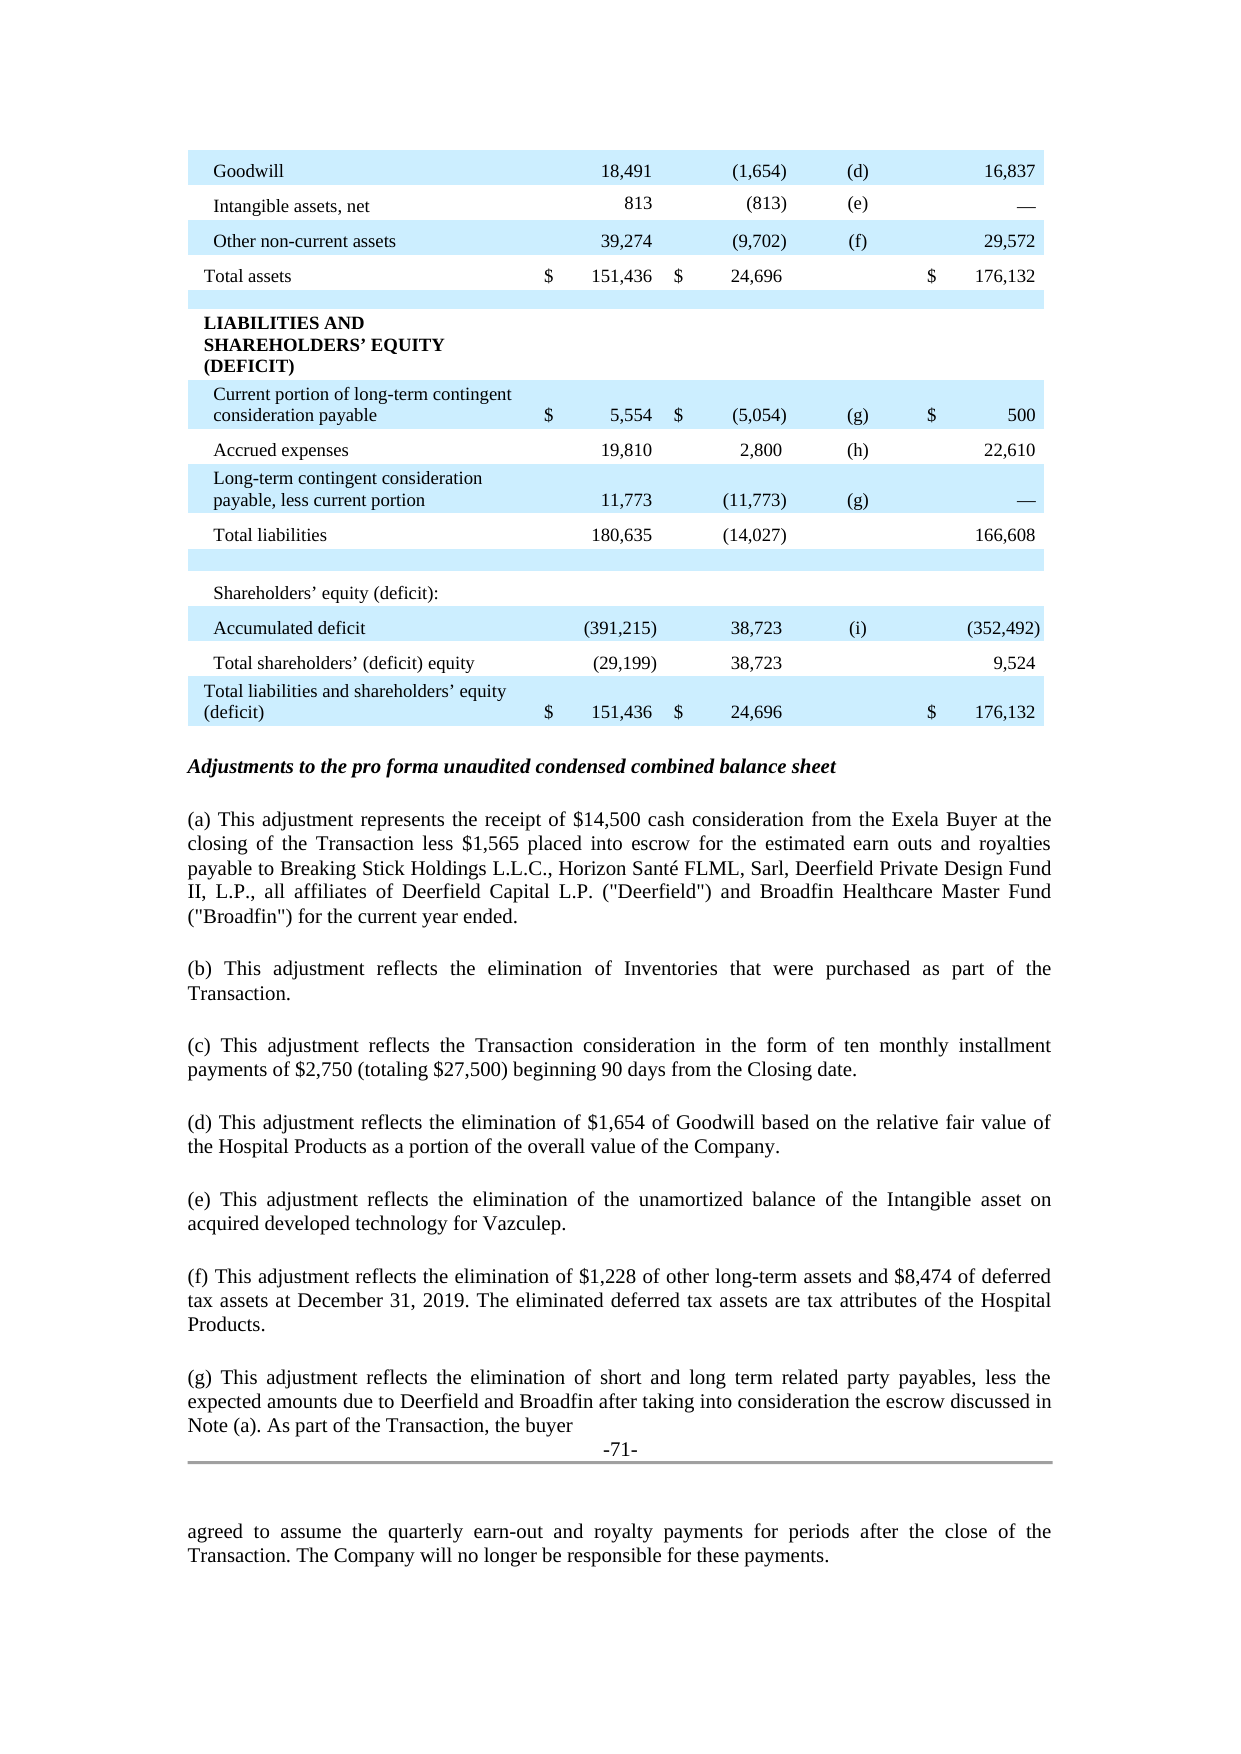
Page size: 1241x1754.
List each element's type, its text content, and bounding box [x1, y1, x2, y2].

text agreed to assume the quarterly earn-out and royalty payments for periods after the close of the Transaction. The Company will no longer be responsible for these payments. [187, 1518, 1053, 1567]
text (a) This adjustment represents the receipt of $14,500 cash consideration from the Exela Buyer at the closing of the Transaction less $1,565 placed into escrow for the estimated earn outs and royalties payable to Breaking Stick Holdings L.L.C., Horizon Santé FLML, Sarl, Deerfield Private Design Fund II, L.P., all affiliates of Deerfield Capital L.P. ("Deerfield") and Broadfin Healthcare Master Fund ("Broadfin") for the current year ended. [187, 807, 1053, 928]
text Adjustments to the pro forma unaudited condensed combined balance sheet [187, 754, 1053, 778]
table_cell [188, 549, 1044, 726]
text (f) This adjustment reflects the elimination of $1,228 of other long-term assets and $8,474 of deferred tax assets at December 31, 2019. The eliminated deferred tax assets are tax attributes of the Hospital Products. [187, 1264, 1053, 1336]
text (g) This adjustment reflects the elimination of short and long term related party payables, less the expected amounts due to Deerfield and Broadfin after taking into consideration the escrow discussed in Note (a). As part of the Transaction, the buyer [187, 1365, 1053, 1437]
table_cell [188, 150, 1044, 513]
text (c) This adjustment reflects the Transaction consideration in the form of ten monthly installment payments of $2,750 (totaling $27,500) beginning 90 days from the Closing date. [187, 1033, 1053, 1081]
text (d) This adjustment reflects the elimination of $1,654 of Goodwill based on the relative fair value of the Hospital Products as a portion of the overall value of the Company. [187, 1110, 1053, 1158]
text -71- [187, 1437, 1053, 1461]
text (b) This adjustment reflects the elimination of Inventories that were purchased as part of the Transaction. [187, 956, 1053, 1004]
text (e) This adjustment reflects the elimination of the unamortized balance of the Intangible asset on acquired developed technology for Vazculep. [187, 1187, 1053, 1235]
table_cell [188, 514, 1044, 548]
